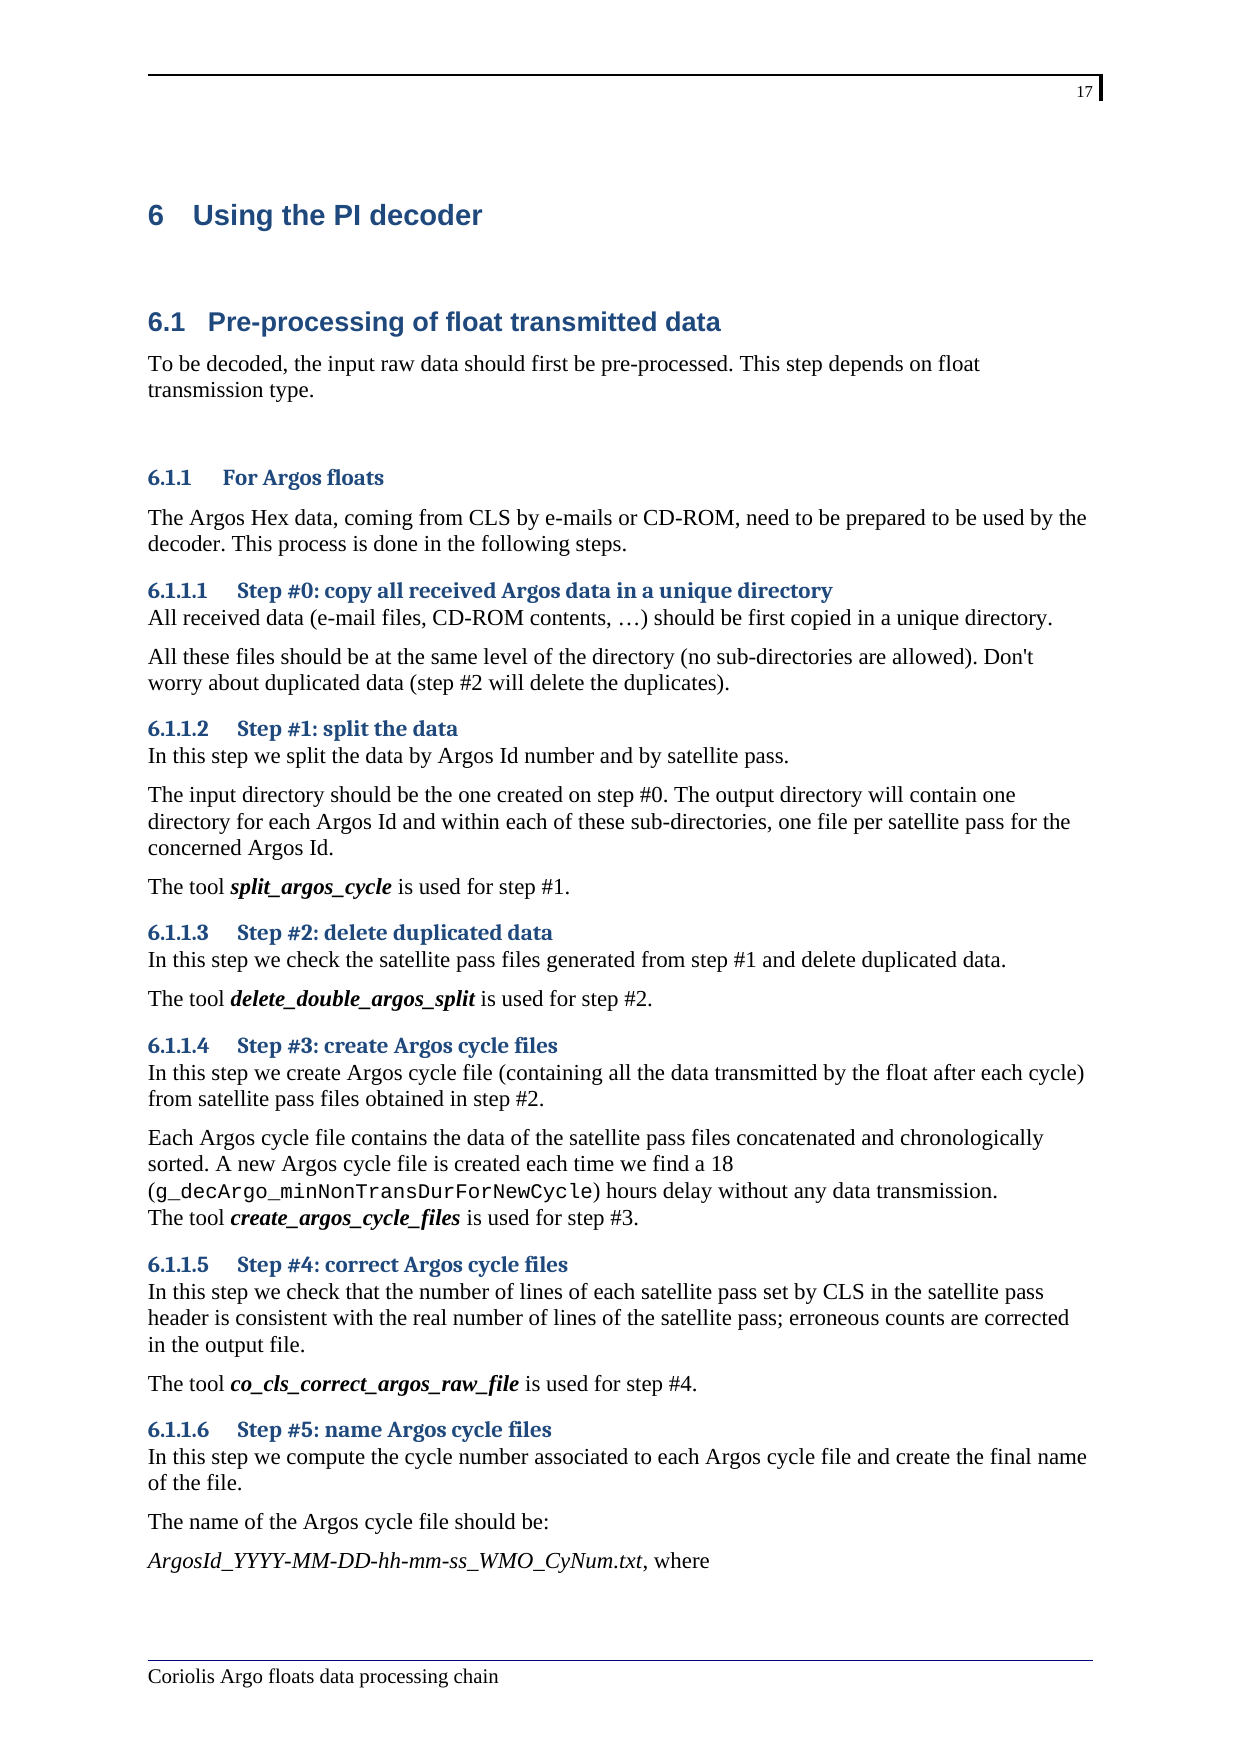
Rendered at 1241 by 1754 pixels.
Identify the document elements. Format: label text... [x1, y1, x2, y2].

subtitle Using the PI decoder [148, 198, 1093, 231]
subtitle For Argos floats [148, 465, 1093, 491]
text In this step we split the data by Argos Id number and by satellite pass. [148, 743, 1093, 769]
subtitle Step #0: copy all received Argos data in a unique directory [148, 577, 1093, 604]
subtitle Step #1: split the data [148, 716, 1093, 743]
text In this step we check the satellite pass files generated from step #1 and delete duplicated data. [148, 947, 1093, 973]
text The tool co_cls_correct_argos_raw_file is used for step #4. [148, 1369, 1093, 1396]
text The input directory should be the one created on step #0. The output directory will contain one directory for each Argos Id and within each of these sub-directories, one file per satellite pass for the concerned Argos Id. [148, 781, 1093, 861]
text All received data (e-mail files, CD-ROM contents, …) should be first copied in a unique directory. [148, 604, 1093, 630]
subtitle Step #5: name Argos cycle files [148, 1417, 1093, 1443]
text The name of the Argos cycle file should be: [148, 1508, 1093, 1535]
text Each Argos cycle file contains the data of the satellite pass files concatenated and chronologically sorted. A new Argos cycle file is created each time we find a 18 (g_decArgo_minNonTransDurForNewCycle) hours delay without any data transmission. [148, 1124, 1093, 1204]
subtitle Step #3: create Argos cycle files [148, 1033, 1093, 1059]
subtitle Step #2: delete duplicated data [148, 920, 1093, 947]
text In this step we create Argos cycle file (containing all the data transmitted by the float after each cycle) from satellite pass files obtained in step #2. [148, 1059, 1093, 1112]
text The tool create_argos_cycle_files is used for step #3. [148, 1204, 1093, 1231]
text In this step we compute the cycle number associated to each Argos cycle file and create the final name of the file. [148, 1443, 1093, 1496]
text In this step we check that the number of lines of each satellite pass set by CLS in the satellite pass header is consistent with the real number of lines of the satellite pass; erroneous counts are corrected in the output file. [148, 1278, 1093, 1357]
subtitle Step #4: correct Argos cycle files [148, 1252, 1093, 1278]
text ArgosId_YYYY-MM-DD-hh-mm-ss_WMO_CyNum.txt, where [148, 1547, 1093, 1573]
text The tool split_argos_cycle is used for step #1. [148, 873, 1093, 899]
text The tool delete_double_argos_split is used for step #2. [148, 985, 1093, 1012]
text To be decoded, the input raw data should first be pre-processed. This step depends on float transmission type. [148, 350, 1093, 403]
text All these files should be at the same level of the directory (no sub-directories are allowed). Don't worry about duplicated data (step #2 will delete the duplicates). [148, 643, 1093, 695]
text The Argos Hex data, coming from CLS by e-mails or CD-ROM, need to be prepared to be used by the decoder. This process is done in the following steps. [148, 504, 1093, 557]
subtitle Pre-processing of float transmitted data [148, 306, 1093, 337]
